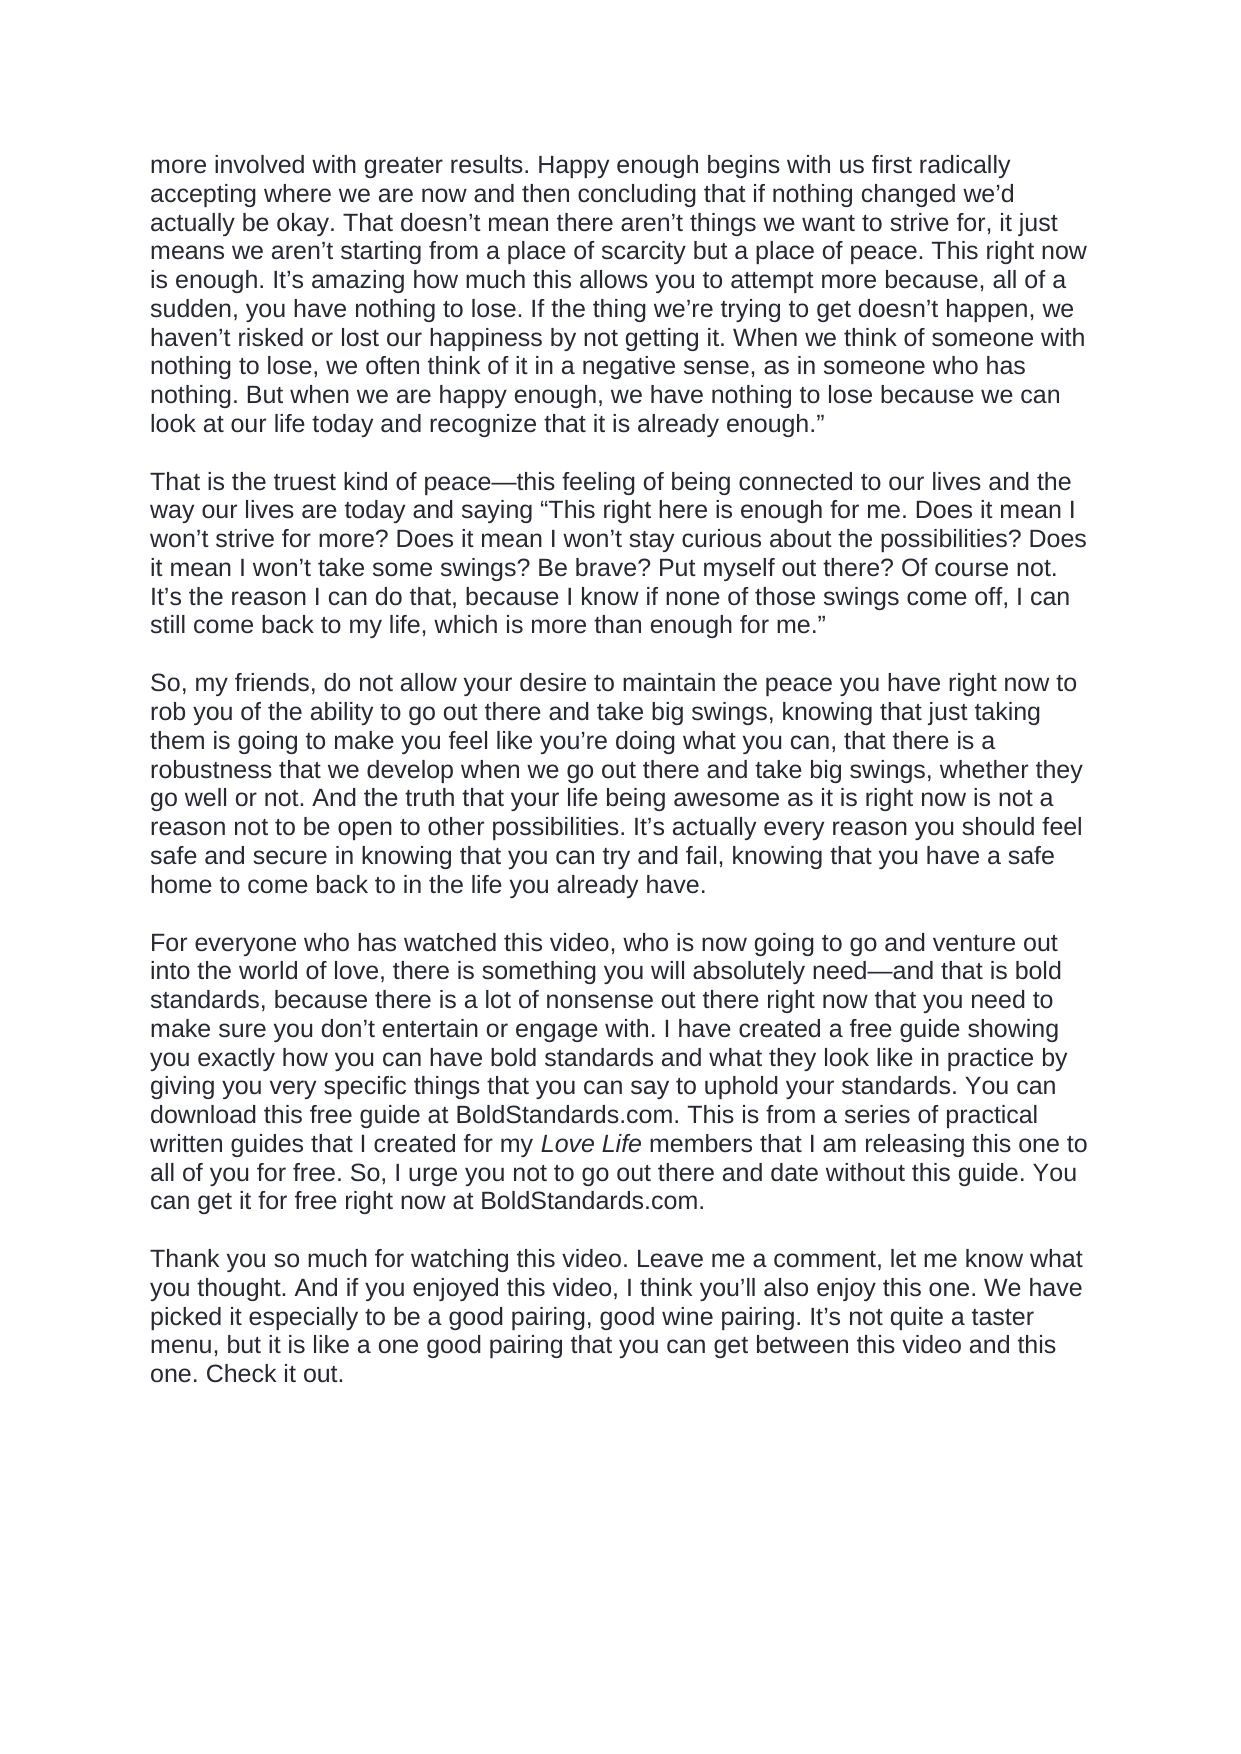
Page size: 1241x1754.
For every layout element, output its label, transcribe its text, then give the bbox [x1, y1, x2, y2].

text That is the truest kind of peace—this feeling of being connected to our lives and the way our lives are today and saying “This right here is enough for me. Does it mean I won’t strive for more? Does it mean I won’t stay curious about the possibilities? Does it mean I won’t take some swings? Be brave? Put myself out there? Of course not. It’s the reason I can do that, because I know if none of those swings come off, I can still come back to my life, which is more than enough for me.” [150, 467, 1090, 639]
text Thank you so much for watching this video. Leave me a comment, let me know what you thought. And if you enjoyed this video, I think you’ll also enjoy this one. We have picked it especially to be a good pairing, good wine pairing. It’s not quite a taster menu, but it is like a one good pairing that you can get between this video and this one. Check it out. [150, 1244, 1090, 1388]
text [150, 150, 1090, 437]
text So, my friends, do not allow your desire to maintain the peace you have right now to rob you of the ability to go out there and take big swings, knowing that just taking them is going to make you feel like you’re doing what you can, that there is a robustness that we develop when we go out there and take big swings, whether they go well or not. And the truth that your life being awesome as it is right now is not a reason not to be open to other possibilities. It’s actually every reason you should feel safe and secure in knowing that you can try and fail, knowing that you have a safe home to come back to in the life you already have. [150, 668, 1090, 898]
text For everyone who has watched this video, who is now going to go and venture out into the world of love, there is something you will absolutely need—and that is bold standards, because there is a lot of nonsense out there right now that you need to make sure you don’t entertain or engage with. I have created a free guide showing you exactly how you can have bold standards and what they look like in practice by giving you very specific things that you can say to uphold your standards. You can download this free guide at BoldStandards.com. This is from a series of practical written guides that I created for my Love Life members that I am releasing this one to all of you for free. So, I urge you not to go out there and date without this guide. You can get it for free right now at BoldStandards.com. [150, 927, 1090, 1215]
